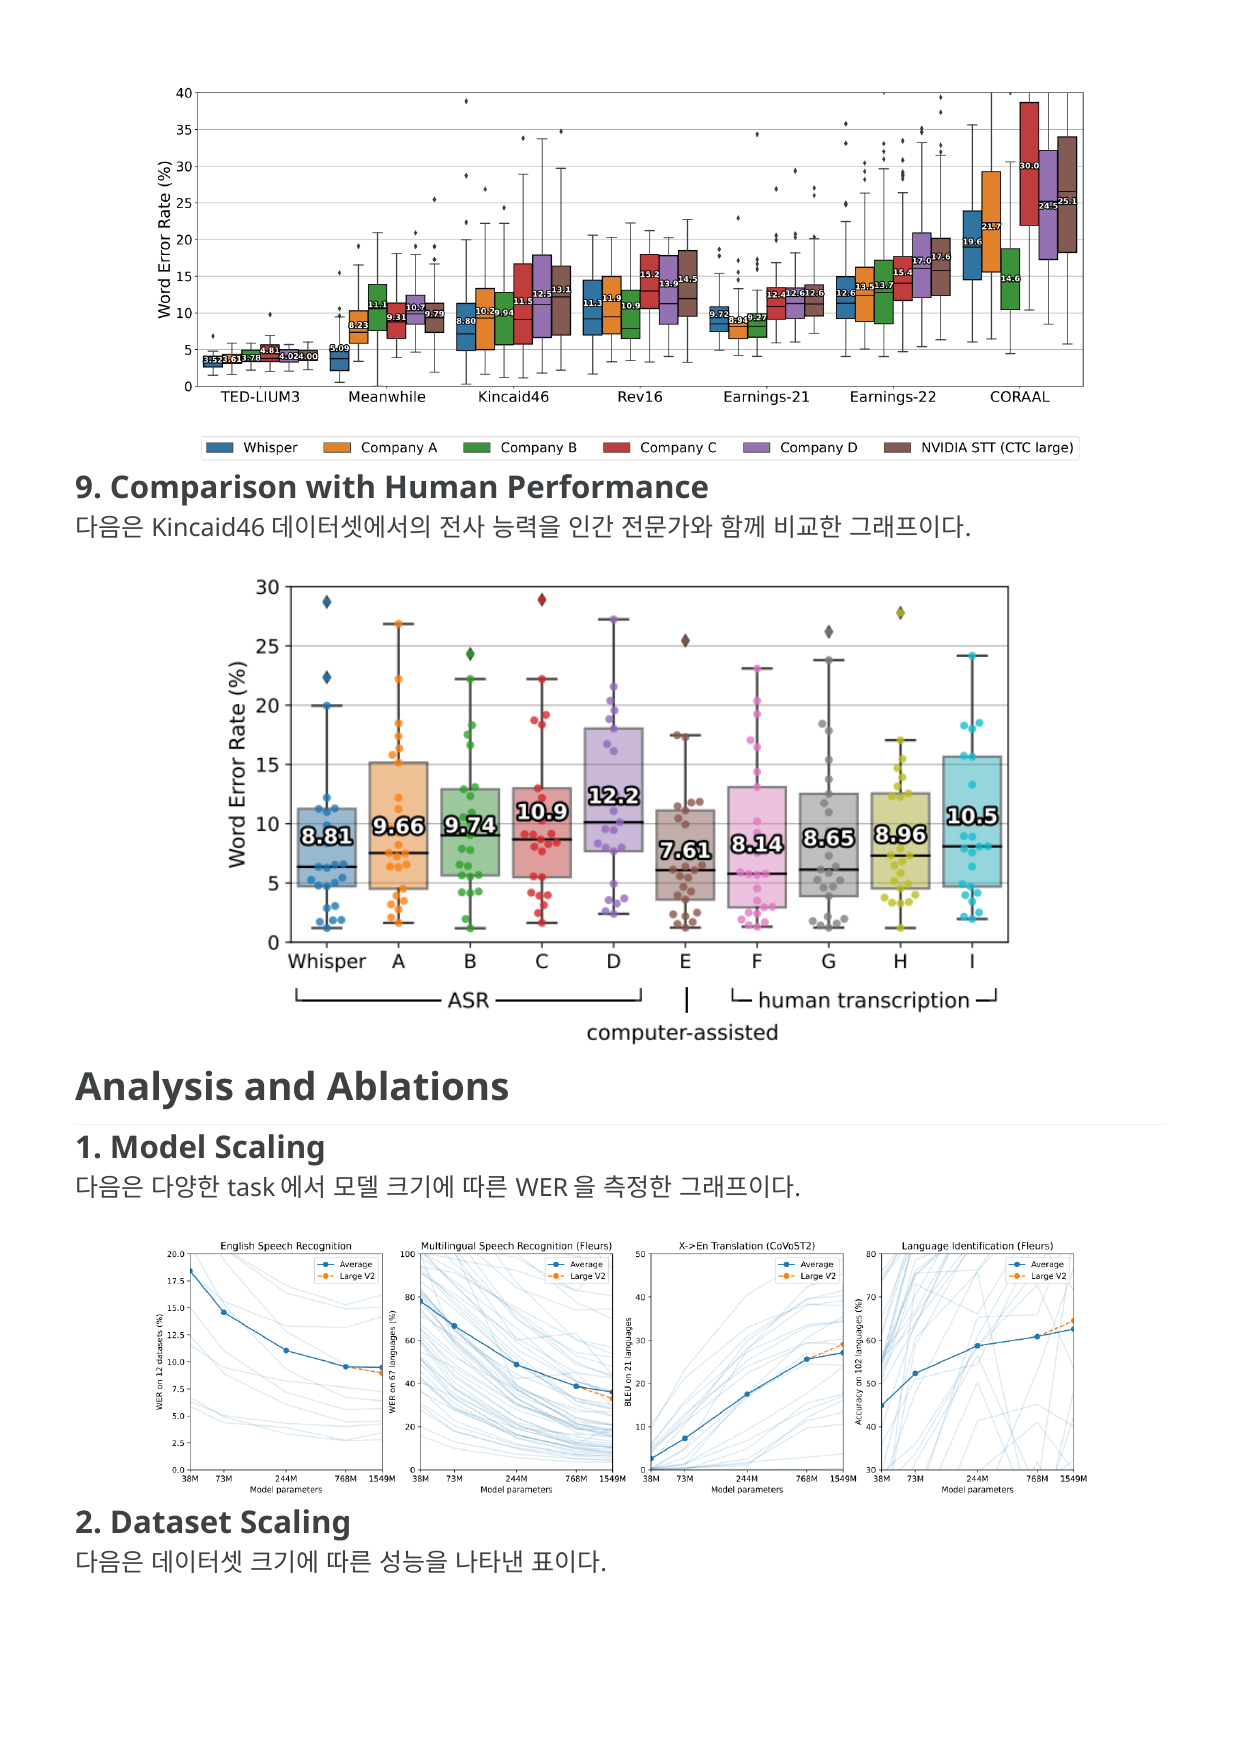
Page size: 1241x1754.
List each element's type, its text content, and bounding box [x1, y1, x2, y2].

text 9. Comparison with Human Performance [75, 464, 1165, 507]
text 다음은 Kincaid46 데이터셋에서의 전사 능력을 인간 전문가와 함께 비교한 그래프이다. [75, 507, 1165, 543]
picture [220, 576, 1020, 1059]
text 1. Model Scaling [75, 1125, 1165, 1168]
text 다음은 데이터셋 크기에 따른 성능을 나타낸 표이다. [75, 1543, 1165, 1579]
text 다음은 다양한 task에서 모델 크기에 따른 WER을 측정한 그래프이다. [75, 1168, 1165, 1204]
picture [150, 75, 1091, 465]
text Analysis and Ablations [75, 1059, 1165, 1124]
picture [150, 1236, 1091, 1501]
text 2. Dataset Scaling [75, 1500, 1165, 1543]
